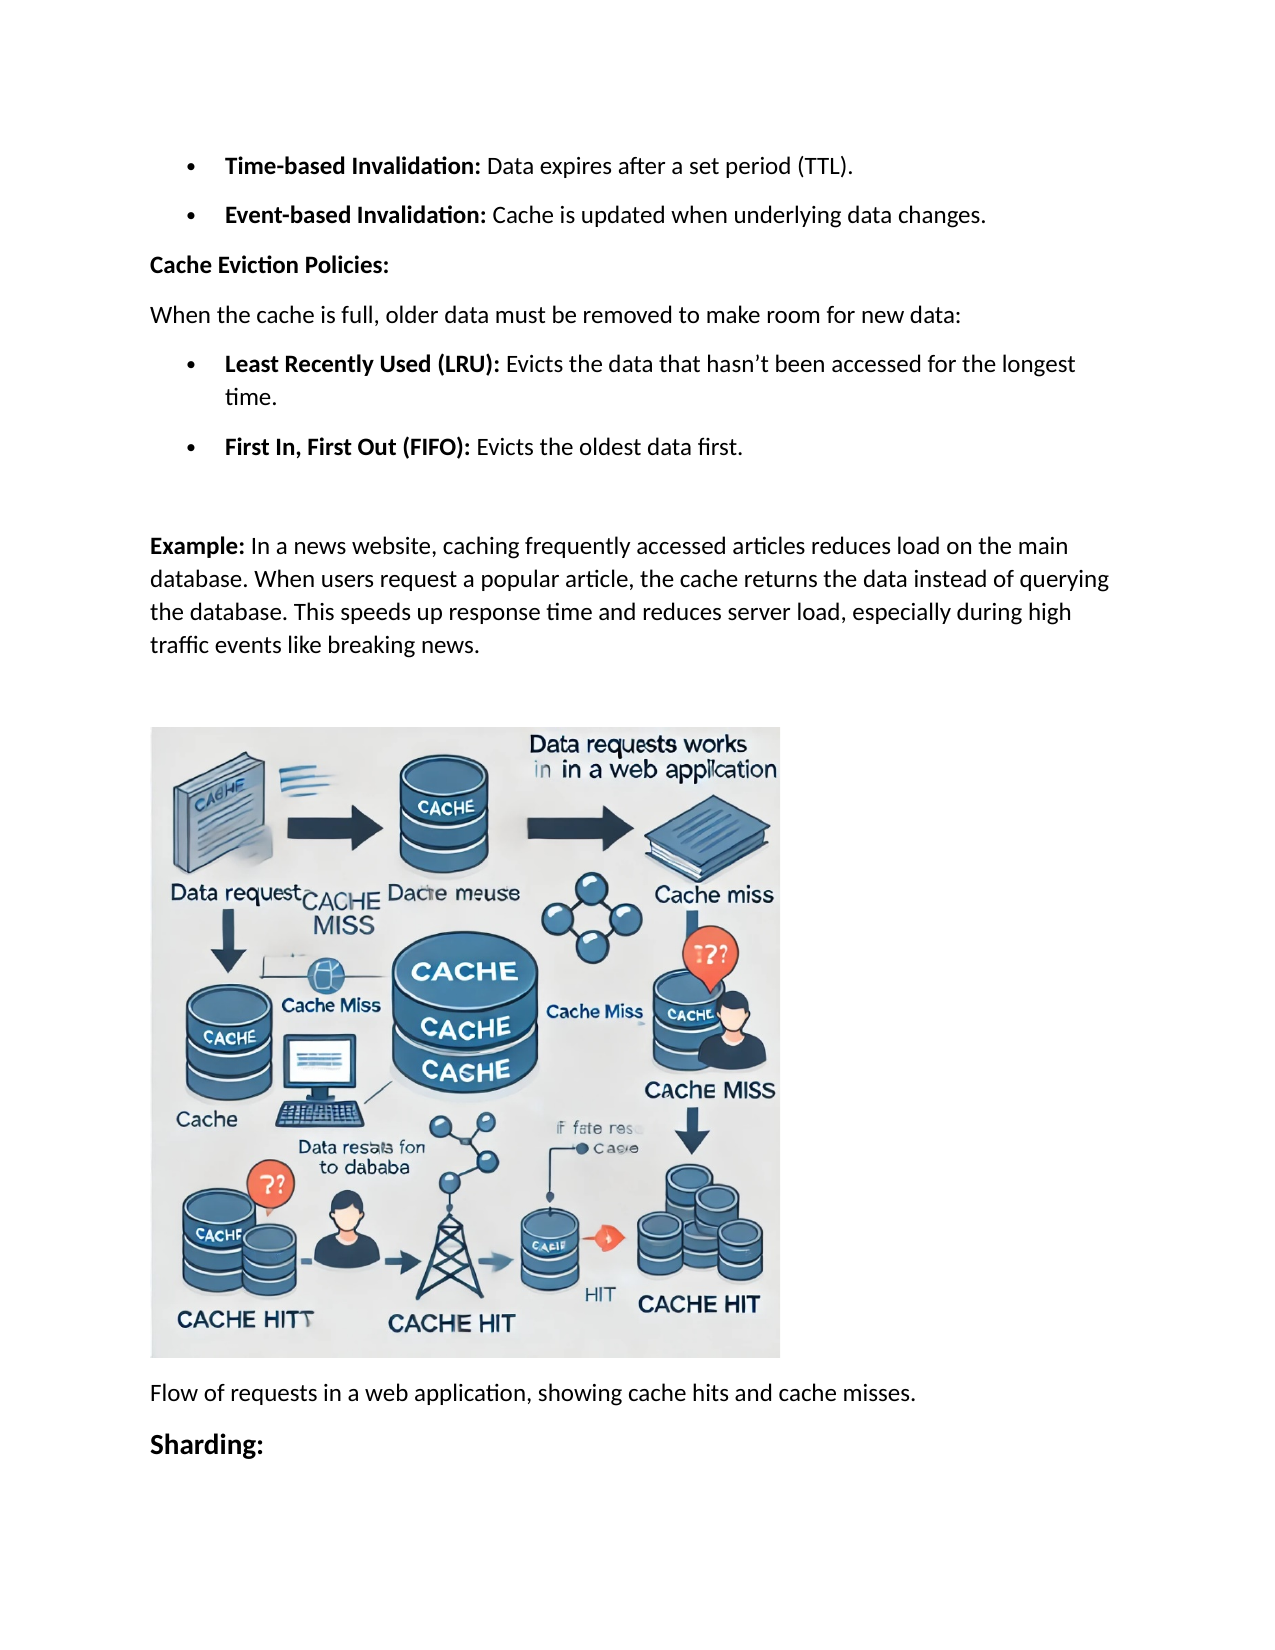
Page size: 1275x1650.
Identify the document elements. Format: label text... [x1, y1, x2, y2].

list Event-based Invalidation: Cache is updated when underlying data changes. [187, 199, 1125, 230]
list First In, First Out (FIFO): Evicts the oldest data first. [187, 431, 1125, 461]
text Example: In a news website, caching frequently accessed articles reduces load on the main database. When users request a popular article, the cache returns the data instead of querying the database. This speeds up response time and reduces server load, especially during high traffic events like breaking news. [150, 530, 1125, 659]
list Least Recently Used (LRU): Evicts the data that hasn’t been accessed for the longest time. [187, 348, 1125, 412]
picture [150, 727, 780, 1358]
text Sharding: [150, 1426, 1125, 1462]
text Flow of requests in a web application, showing cache hits and cache misses. [150, 1377, 1125, 1407]
text Cache Eviction Policies: [150, 249, 1125, 280]
text When the cache is full, older data must be removed to make room for new data: [150, 299, 1125, 329]
list Time-based Invalidation: Data expires after a set period (TTL). [187, 150, 1125, 181]
